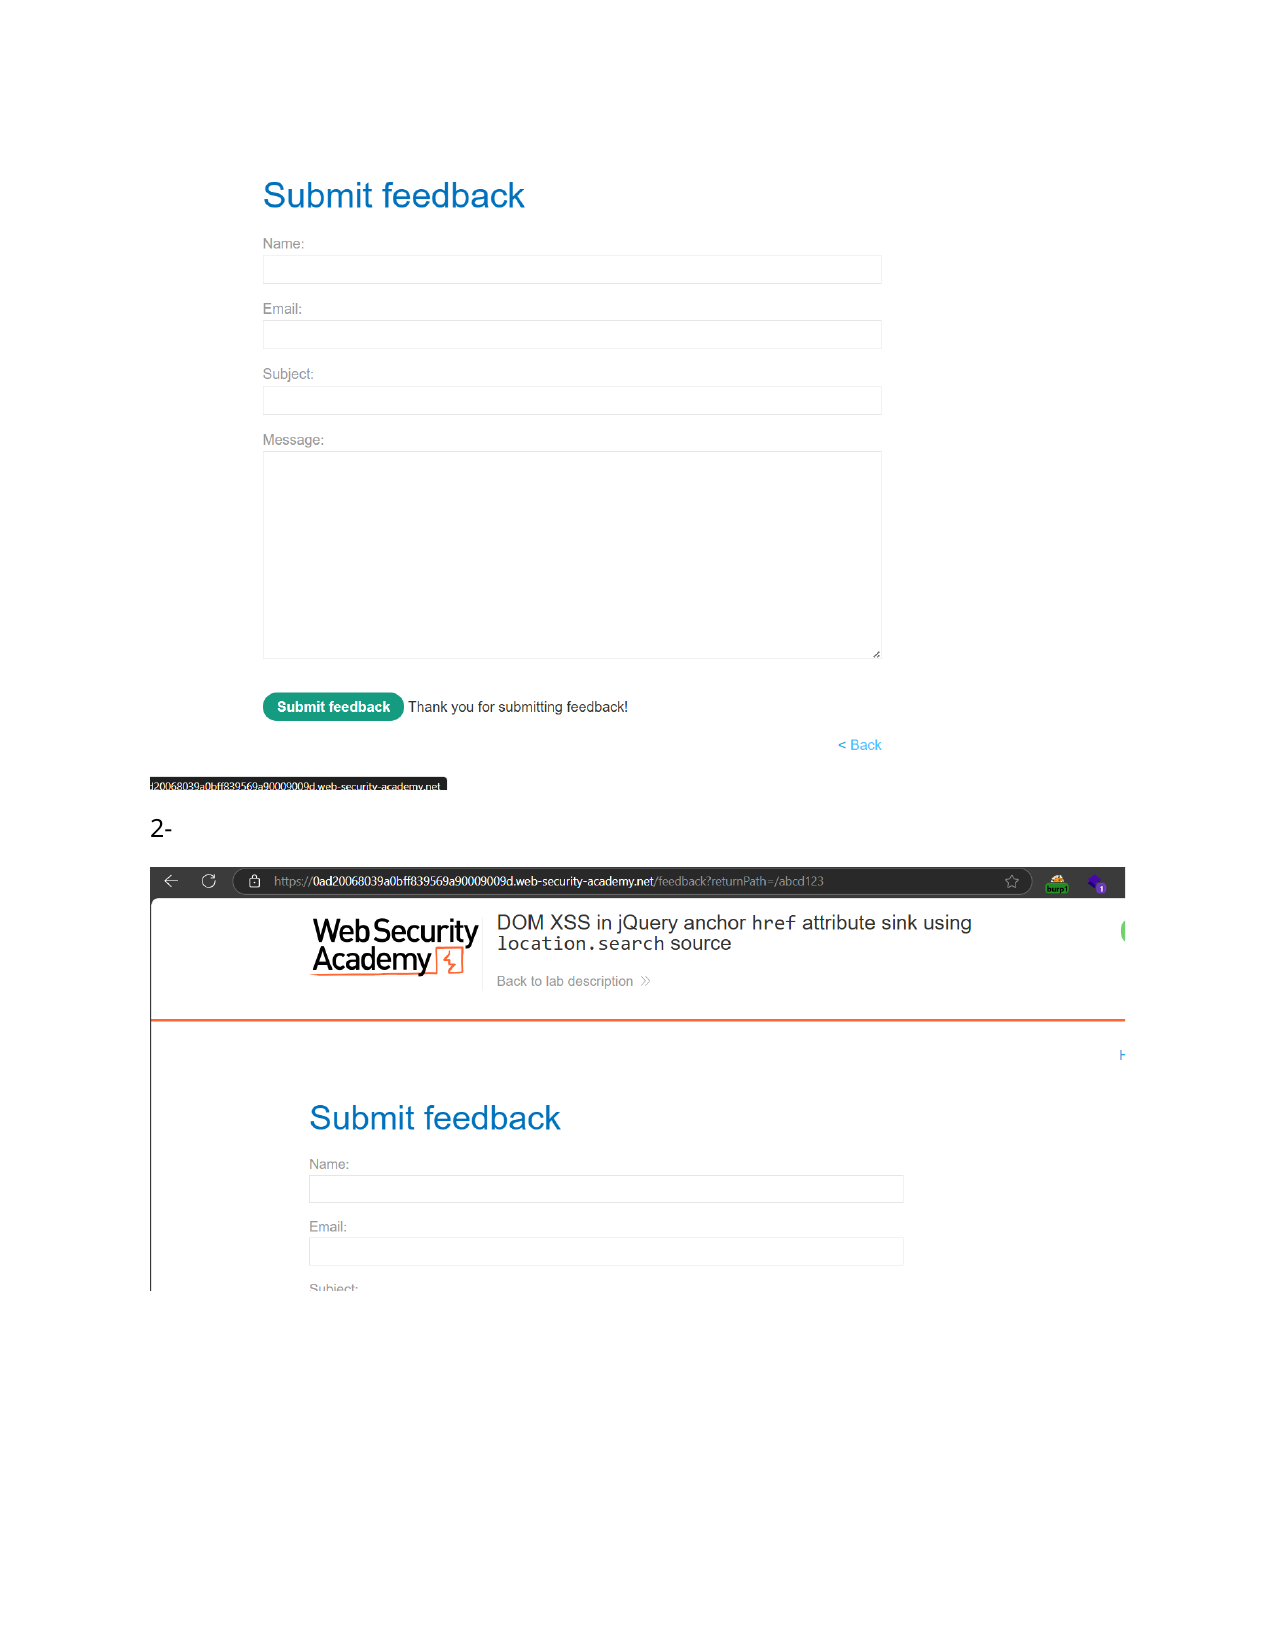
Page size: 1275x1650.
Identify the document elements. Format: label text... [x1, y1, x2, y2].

picture [150, 867, 1125, 1291]
picture [150, 150, 1125, 790]
text 2- [150, 811, 1125, 845]
